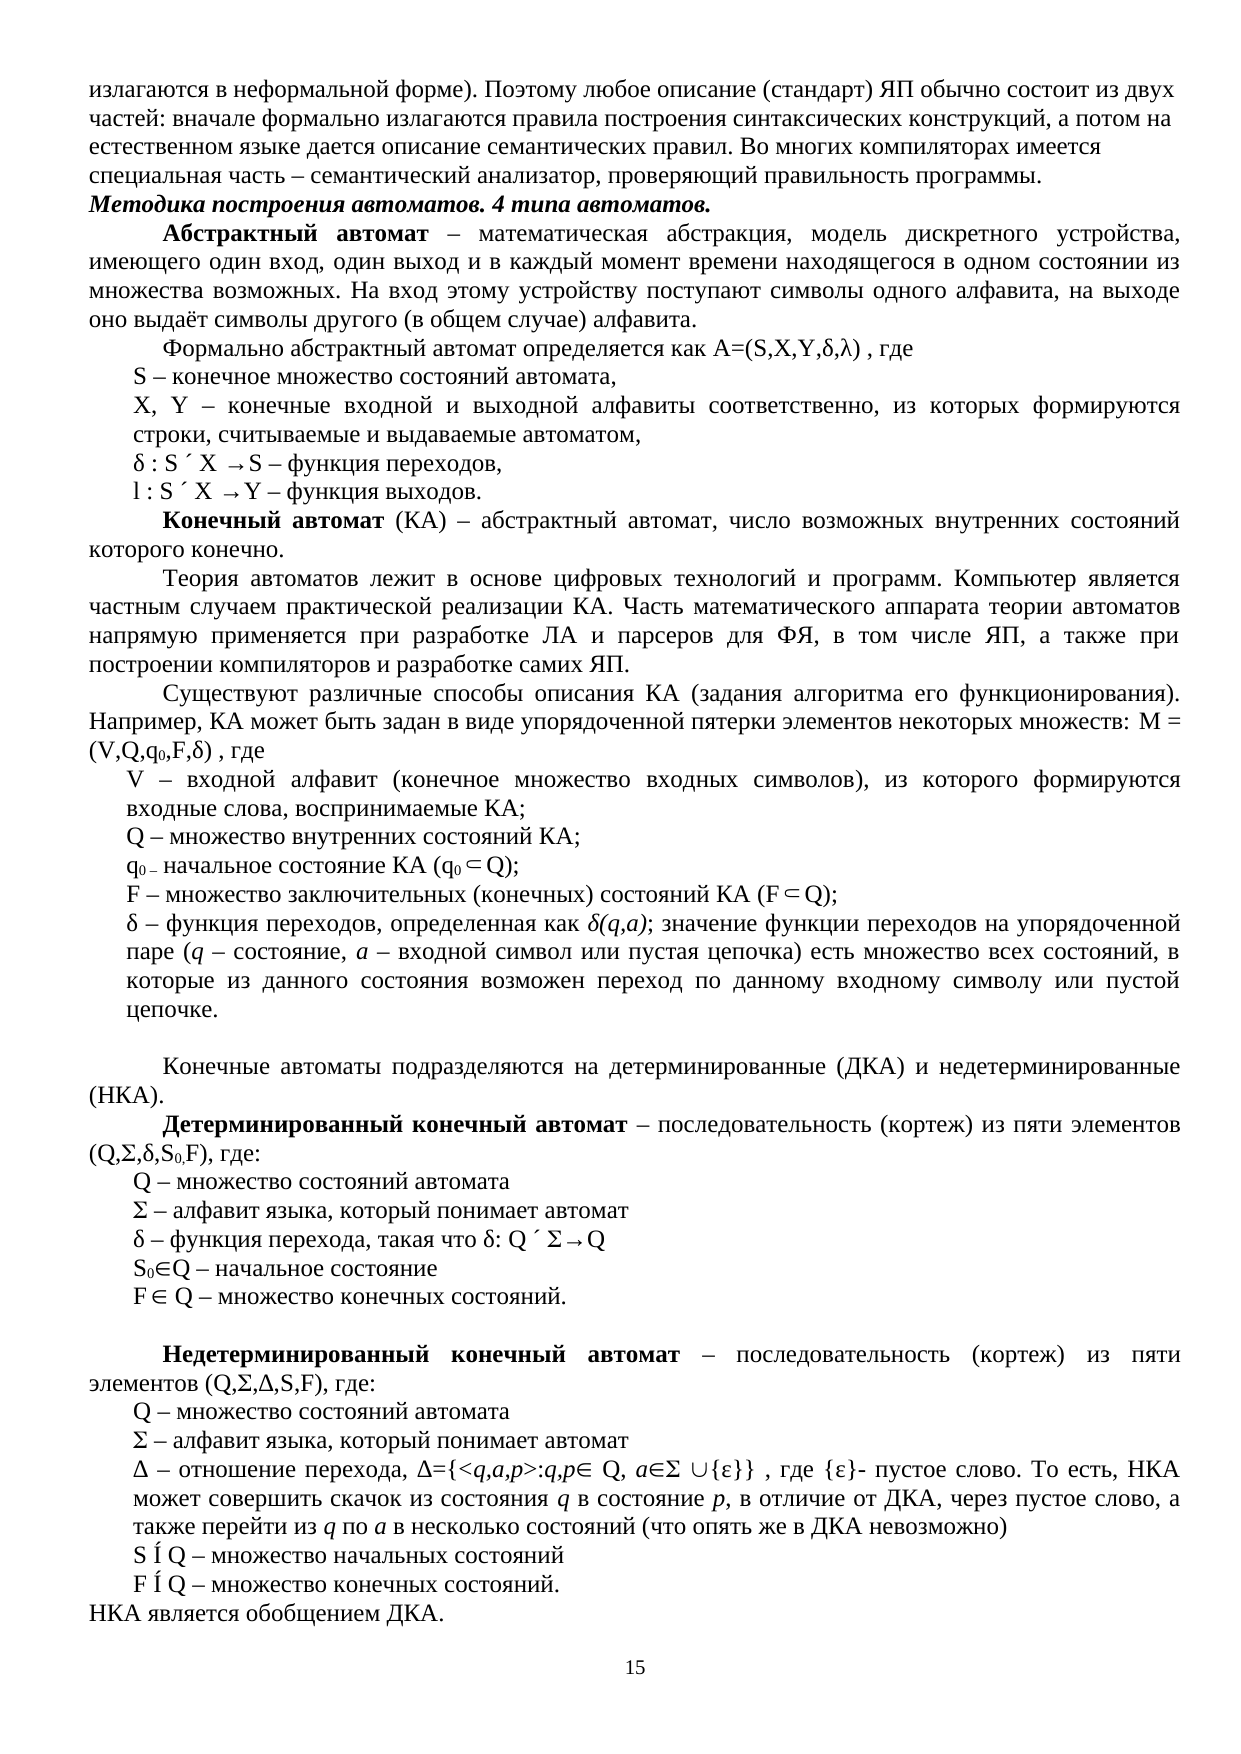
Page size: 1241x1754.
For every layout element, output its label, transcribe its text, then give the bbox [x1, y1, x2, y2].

text S Í Q – множество начальных состояний [133, 1540, 1181, 1569]
text δ : S ´ X →S – функция переходов, [133, 448, 1181, 476]
text F – множество заключительных (конечных) состояний КА (F⸦Q); [126, 879, 1181, 908]
text V – входной алфавит (конечное множество входных символов), из которого формируются входные слова, воспринимаемые КА; [126, 764, 1181, 821]
text q0 – начальное состояние КА (q0⸦Q); [126, 850, 1181, 879]
text S – конечное множество состояний автомата, [133, 361, 1181, 390]
text НКА является обобщением ДКА. [89, 1598, 1181, 1626]
text Q – множество состояний автомата [133, 1396, 1181, 1425]
text Недетерминированный конечный автомат – последовательность (кортеж) из пяти элементов (Q,,∆,S,F), где: [89, 1339, 1181, 1396]
text X, Y – конечные входной и выходной алфавиты соответственно, из которых формируются строки, считываемые и выдаваемые автоматом, [133, 390, 1181, 448]
subtitle Методика построения автоматов. 4 типа автоматов. [89, 189, 1181, 218]
text F Q – множество конечных состояний. [133, 1281, 1181, 1310]
text Конечные автоматы подразделяются на детерминированные (ДКА) и недетерминированные (НКА). [89, 1051, 1181, 1109]
text – алфавит языка, который понимает автомат [133, 1195, 1181, 1224]
text Существуют различные способы описания КА (задания алгоритма его функционирования). Например, КА может быть задан в виде упорядоченной пятерки элементов некоторых множеств: M = (V,Q,q0,F,δ) , где [89, 678, 1181, 764]
text F Í Q – множество конечных состояний. [133, 1569, 1181, 1598]
text S0Q – начальное состояние [133, 1253, 1181, 1281]
text δ – функция перехода, такая что δ: Q ´ →Q [133, 1224, 1181, 1253]
text Q – множество внутренних состояний КА; [126, 821, 1181, 850]
text Детерминированный конечный автомат – последовательность (кортеж) из пяти элементов (Q,,δ,S0,F), где: [89, 1109, 1181, 1166]
text Q – множество состояний автомата [133, 1166, 1181, 1195]
text – алфавит языка, который понимает автомат [133, 1425, 1181, 1454]
text Абстрактный автомат – математическая абстракция, модель дискретного устройства, имеющего один вход, один выход и в каждый момент времени находящегося в одном состоянии из множества возможных. На вход этому устройству поступают символы одного алфавита, на выходе оно выдаёт символы другого (в общем случае) алфавита. [89, 218, 1181, 333]
text Теория автоматов лежит в основе цифровых технологий и программ. Компьютер является частным случаем практической реализации КА. Часть математического аппарата теории автоматов напрямую применяется при разработке ЛА и парсеров для ФЯ, в том числе ЯП, а также при построении компиляторов и разработке самих ЯП. [89, 563, 1181, 678]
text Формально абстрактный автомат определяется как A=(S,X,Y,δ,λ) , где [89, 333, 1181, 361]
text l : S ´ X →Y – функция выходов. [133, 476, 1181, 505]
text ∆ – отношение перехода, ∆={<q,a,p>:q,p Q, a {ε}} , где {ε}- пустое слово. То есть, НКА может совершить скачок из состояния q в состояние p, в отличие от ДКА, через пустое слово, а также перейти из q по a в несколько состояний (что опять же в ДКА невозможно) [133, 1454, 1181, 1540]
text Конечный автомат (КА) – абстрактный автомат, число возможных внутренних состояний которого конечно. [89, 505, 1181, 563]
text δ – функция переходов, определенная как δ(q,a); значение функции переходов на упорядоченной паре (q – состояние, a – входной символ или пустая цепочка) есть множество всех состояний, в которые из данного состояния возможен переход по данному входному символу или пустой цепочке. [126, 908, 1181, 1023]
